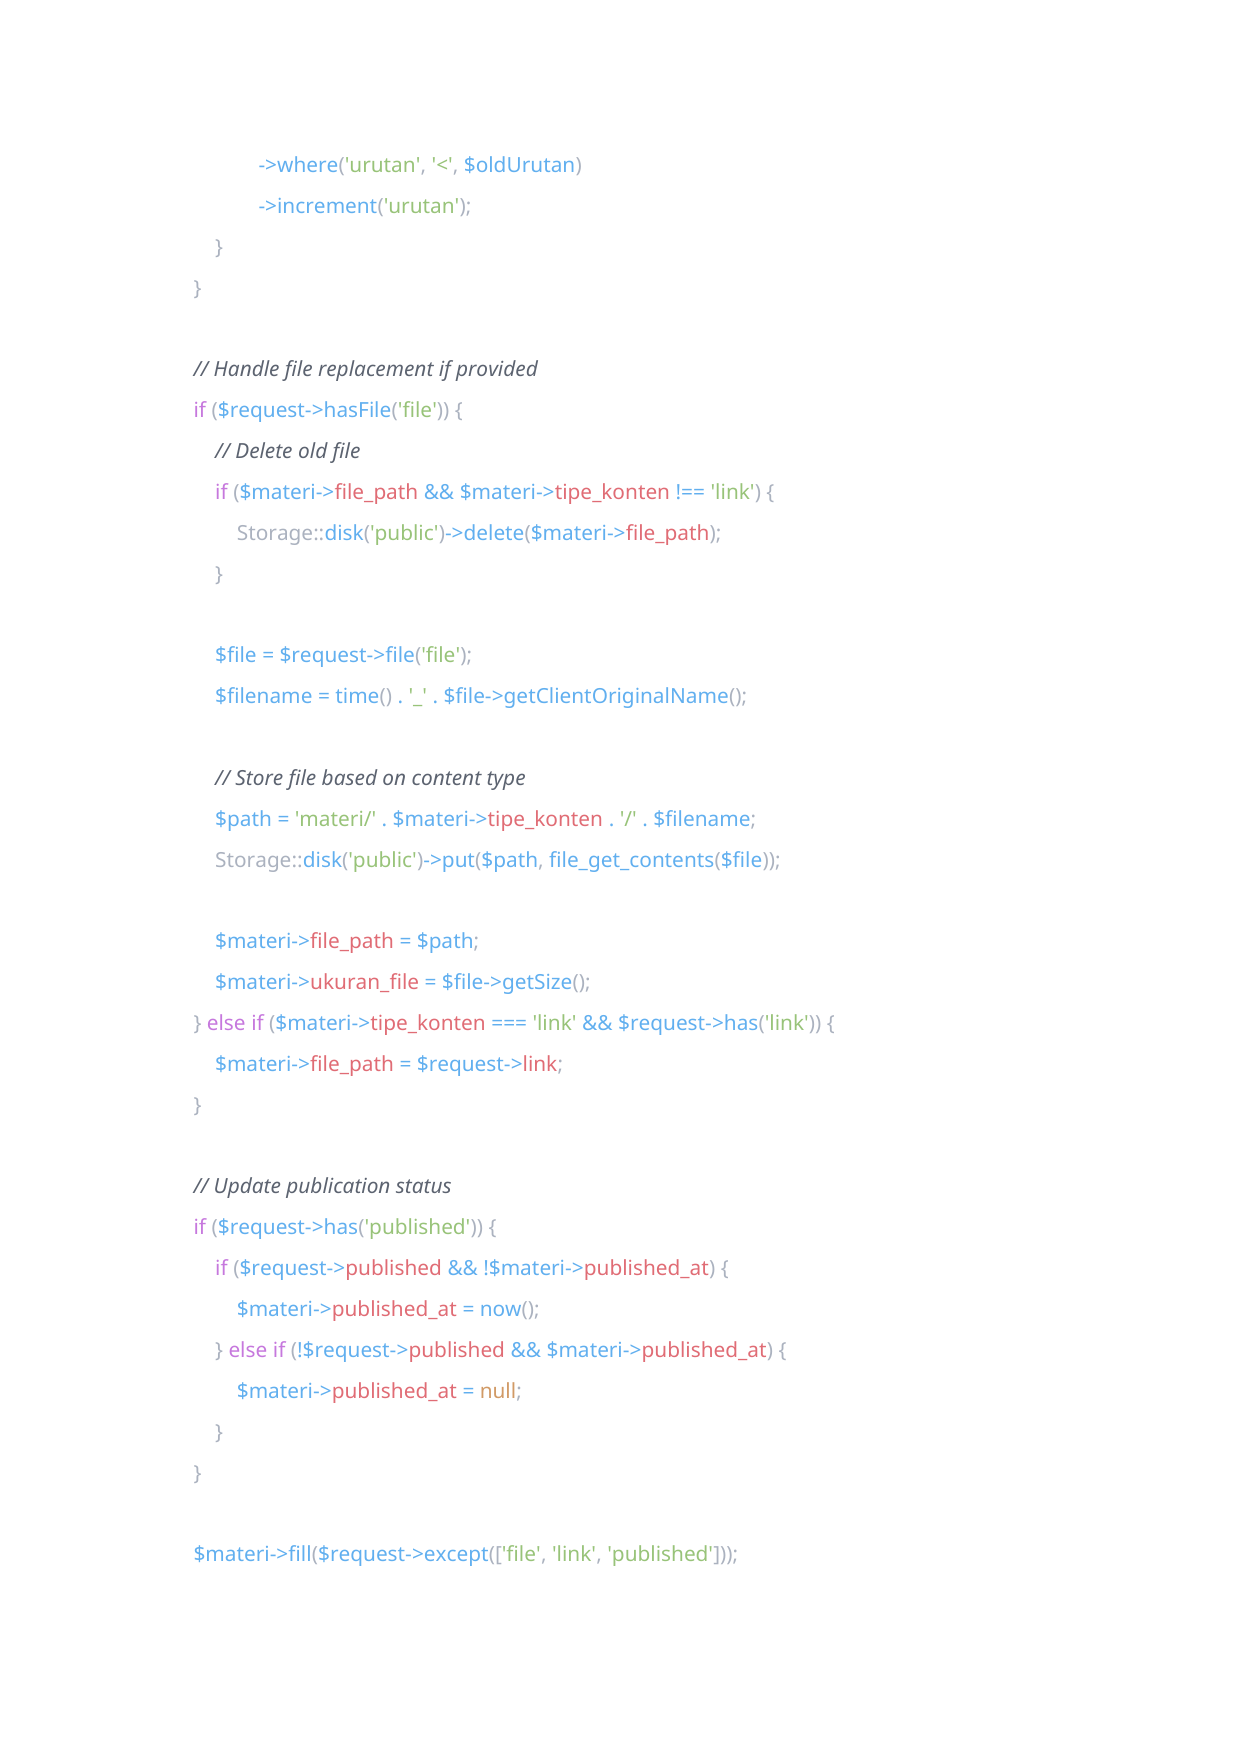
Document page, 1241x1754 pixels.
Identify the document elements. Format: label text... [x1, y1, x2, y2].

text } else if ($materi->tipe_konten === 'link' && $request->has('link')) { [150, 1008, 1090, 1036]
text } [150, 1417, 1090, 1445]
text // Update publication status [150, 1171, 1090, 1200]
text Storage::disk('public')->delete($materi->file_path); [150, 518, 1090, 546]
text } [150, 559, 1090, 587]
text } [150, 1090, 1090, 1118]
text $materi->published_at = now(); [150, 1294, 1090, 1323]
text $materi->published_at = null; [150, 1376, 1090, 1404]
text } [150, 1458, 1090, 1486]
text $filename = time() . '_' . $file->getClientOriginalName(); [150, 681, 1090, 710]
text // Handle file replacement if provided [150, 354, 1090, 383]
text } [150, 232, 1090, 260]
text Storage::disk('public')->put($path, file_get_contents($file)); [150, 845, 1090, 873]
text $materi->file_path = $path; [150, 926, 1090, 954]
text } else if (!$request->published && $materi->published_at) { [150, 1335, 1090, 1363]
text if ($request->hasFile('file')) { [150, 395, 1090, 424]
text ->increment('urutan'); [150, 191, 1090, 219]
text if ($materi->file_path && $materi->tipe_konten !== 'link') { [150, 477, 1090, 506]
text $materi->ukuran_file = $file->getSize(); [150, 967, 1090, 996]
text // Delete old file [150, 436, 1090, 464]
text ->where('urutan', '<', $oldUrutan) [150, 150, 1090, 178]
text if ($request->published && !$materi->published_at) { [150, 1253, 1090, 1282]
text // Store file based on content type [150, 763, 1090, 791]
text $materi->fill($request->except(['file', 'link', 'published'])); [150, 1539, 1090, 1568]
text $path = 'materi/' . $materi->tipe_konten . '/' . $filename; [150, 804, 1090, 832]
text $file = $request->file('file'); [150, 640, 1090, 669]
text if ($request->has('published')) { [150, 1212, 1090, 1241]
text $materi->file_path = $request->link; [150, 1049, 1090, 1077]
text } [150, 273, 1090, 301]
